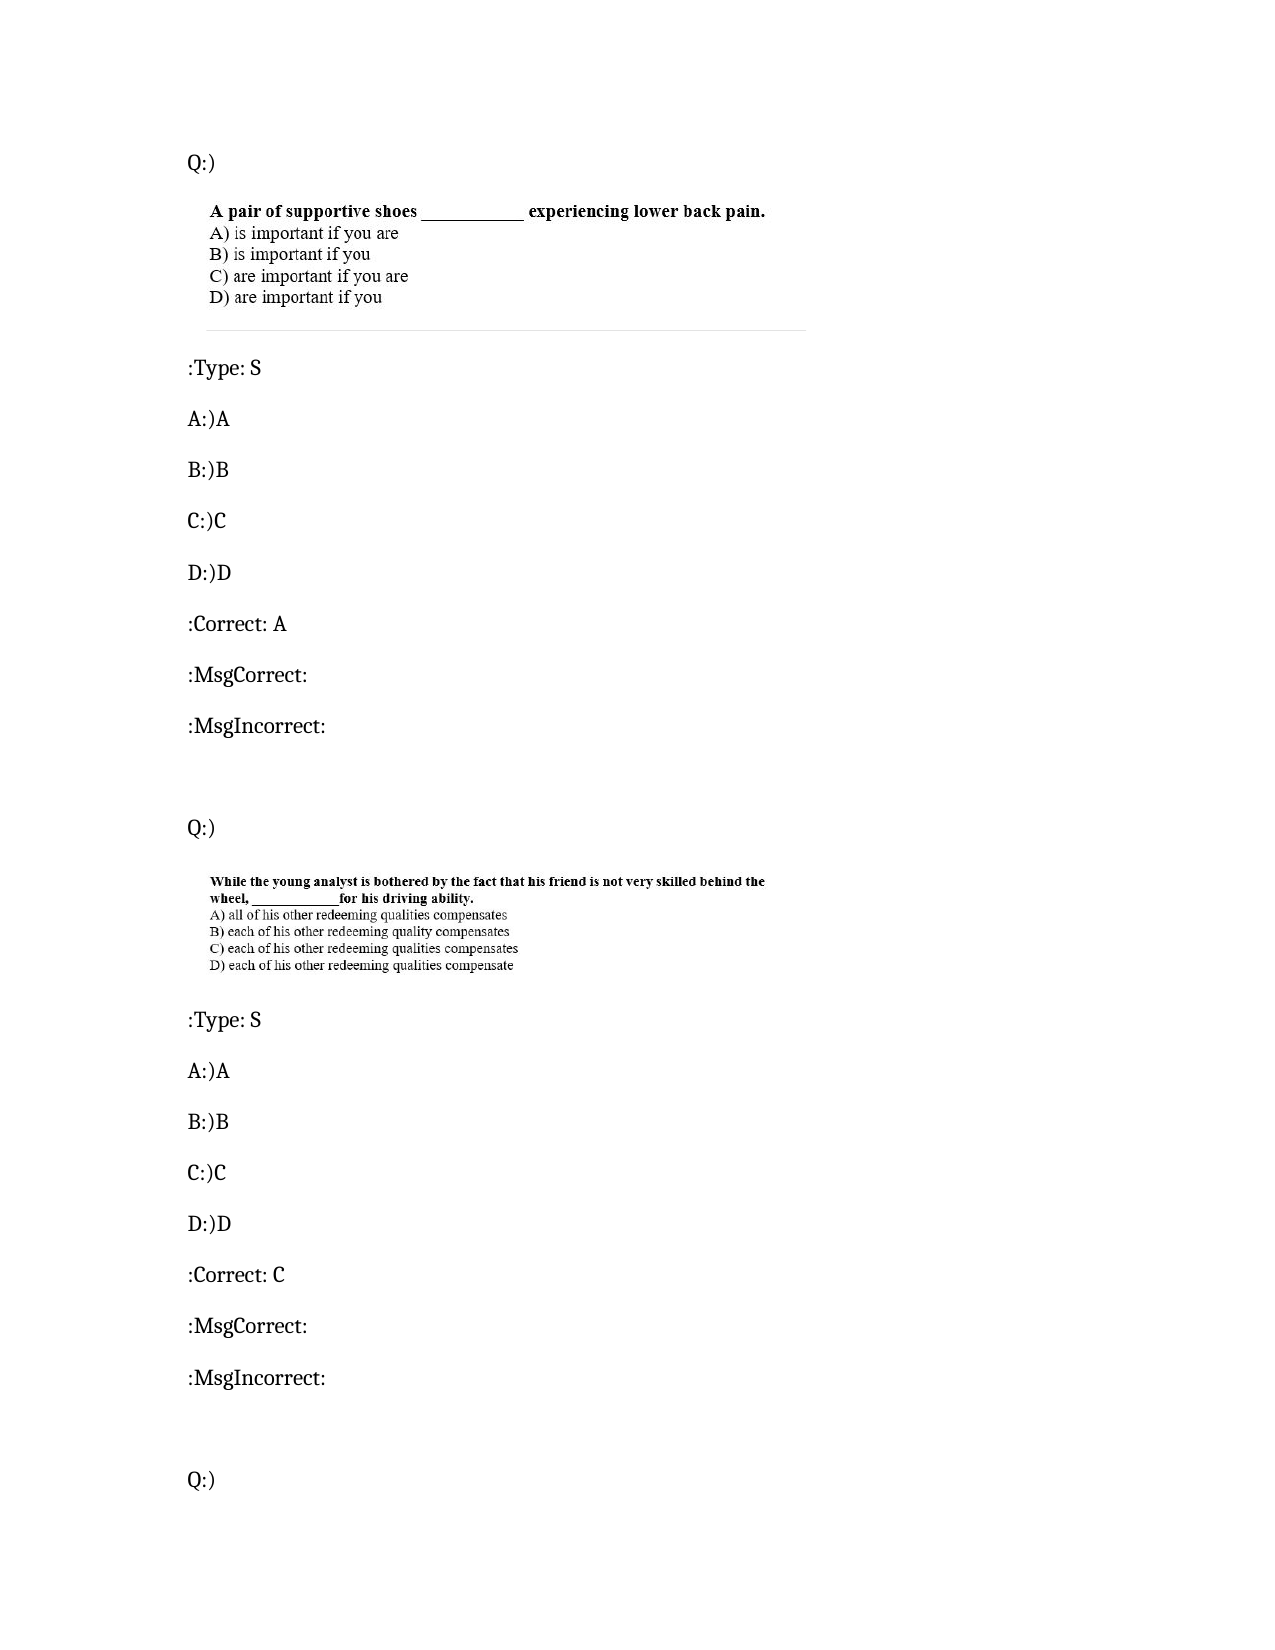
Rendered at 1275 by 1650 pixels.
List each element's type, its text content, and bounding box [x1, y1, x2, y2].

text Q:) [187, 814, 1087, 841]
text :Correct: C [187, 1262, 1087, 1288]
text B:)B [187, 457, 1087, 484]
text C:)C [187, 508, 1087, 535]
picture [206, 865, 807, 983]
text Q:) [187, 150, 1087, 176]
text :MsgCorrect: [187, 1313, 1087, 1339]
text D:)D [187, 559, 1087, 586]
text A:)A [187, 1058, 1087, 1084]
text C:)C [187, 1160, 1087, 1186]
text :Type: S [187, 1007, 1087, 1033]
text A:)A [187, 406, 1087, 433]
text :MsgIncorrect: [187, 712, 1087, 739]
text D:)D [187, 1211, 1087, 1237]
text B:)B [187, 1109, 1087, 1135]
text Q:) [187, 1466, 1087, 1493]
text :Type: S [187, 355, 1087, 382]
text :MsgCorrect: [187, 661, 1087, 688]
text :Correct: A [187, 610, 1087, 637]
text :MsgIncorrect: [187, 1364, 1087, 1391]
picture [206, 201, 807, 331]
